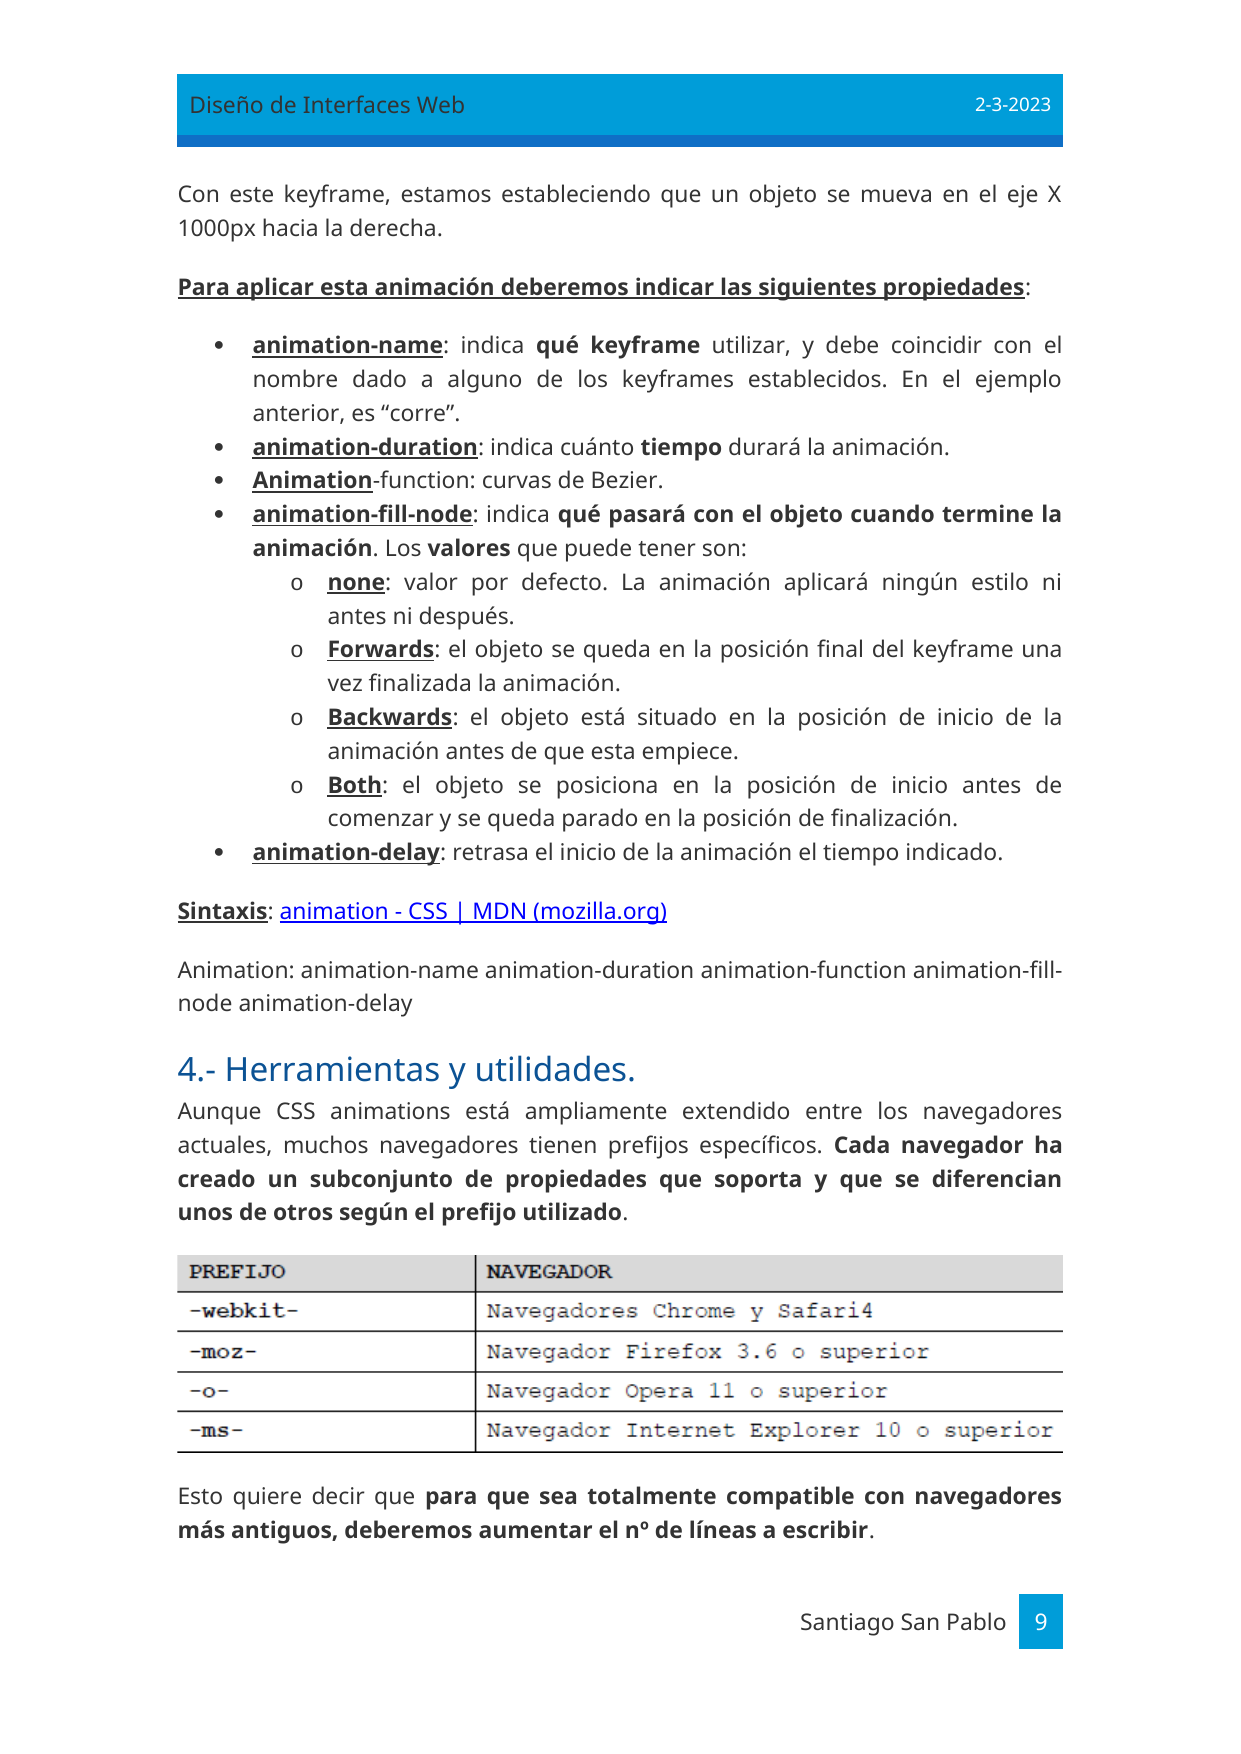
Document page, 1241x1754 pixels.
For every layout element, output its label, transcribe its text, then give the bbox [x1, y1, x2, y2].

subtitle 4.- Herramientas y utilidades. [177, 1046, 1063, 1092]
picture [177, 1255, 1063, 1453]
list none: valor por defecto. La animación aplicará ningún estilo ni antes ni después. [290, 566, 1063, 631]
text Esto quiere decir que para que sea totalmente compatible con navegadores más antiguos, deberemos aumentar el nº de líneas a escribir. [177, 1480, 1063, 1545]
list animation-fill-node: indica qué pasará con el objeto cuando termine la animación. Los valores que puede tener son: [215, 498, 1063, 563]
list Animation-function: curvas de Bezier. [215, 464, 1063, 496]
text Aunque CSS animations está ampliamente extendido entre los navegadores actuales, muchos navegadores tienen prefijos específicos. Cada navegador ha creado un subconjunto de propiedades que soporta y que se diferencian unos de otros según el prefijo utilizado. [177, 1095, 1063, 1228]
list Backwards: el objeto está situado en la posición de inicio de la animación antes de que esta empiece. [290, 701, 1063, 766]
list animation-delay: retrasa el inicio de la animación el tiempo indicado. [215, 836, 1063, 867]
list Forwards: el objeto se queda en la posición final del keyframe una vez finalizada la animación. [290, 633, 1063, 698]
text Animation: animation-name animation-duration animation-function animation-fill-node animation-delay [177, 954, 1063, 1019]
text Sintaxis: animation - CSS | MDN (mozilla.org) [177, 895, 1063, 926]
text Con este keyframe, estamos estableciendo que un objeto se mueva en el eje X 1000px hacia la derecha. [177, 178, 1063, 243]
list Both: el objeto se posiciona en la posición de inicio antes de comenzar y se queda parado en la posición de finalización. [290, 768, 1063, 834]
list animation-duration: indica cuánto tiempo durará la animación. [215, 431, 1063, 462]
list animation-name: indica qué keyframe utilizar, y debe coincidir con el nombre dado a alguno de los keyframes establecidos. En el ejemplo anterior, es “corre”. [215, 329, 1063, 428]
text Para aplicar esta animación deberemos indicar las siguientes propiedades: [177, 271, 1063, 302]
